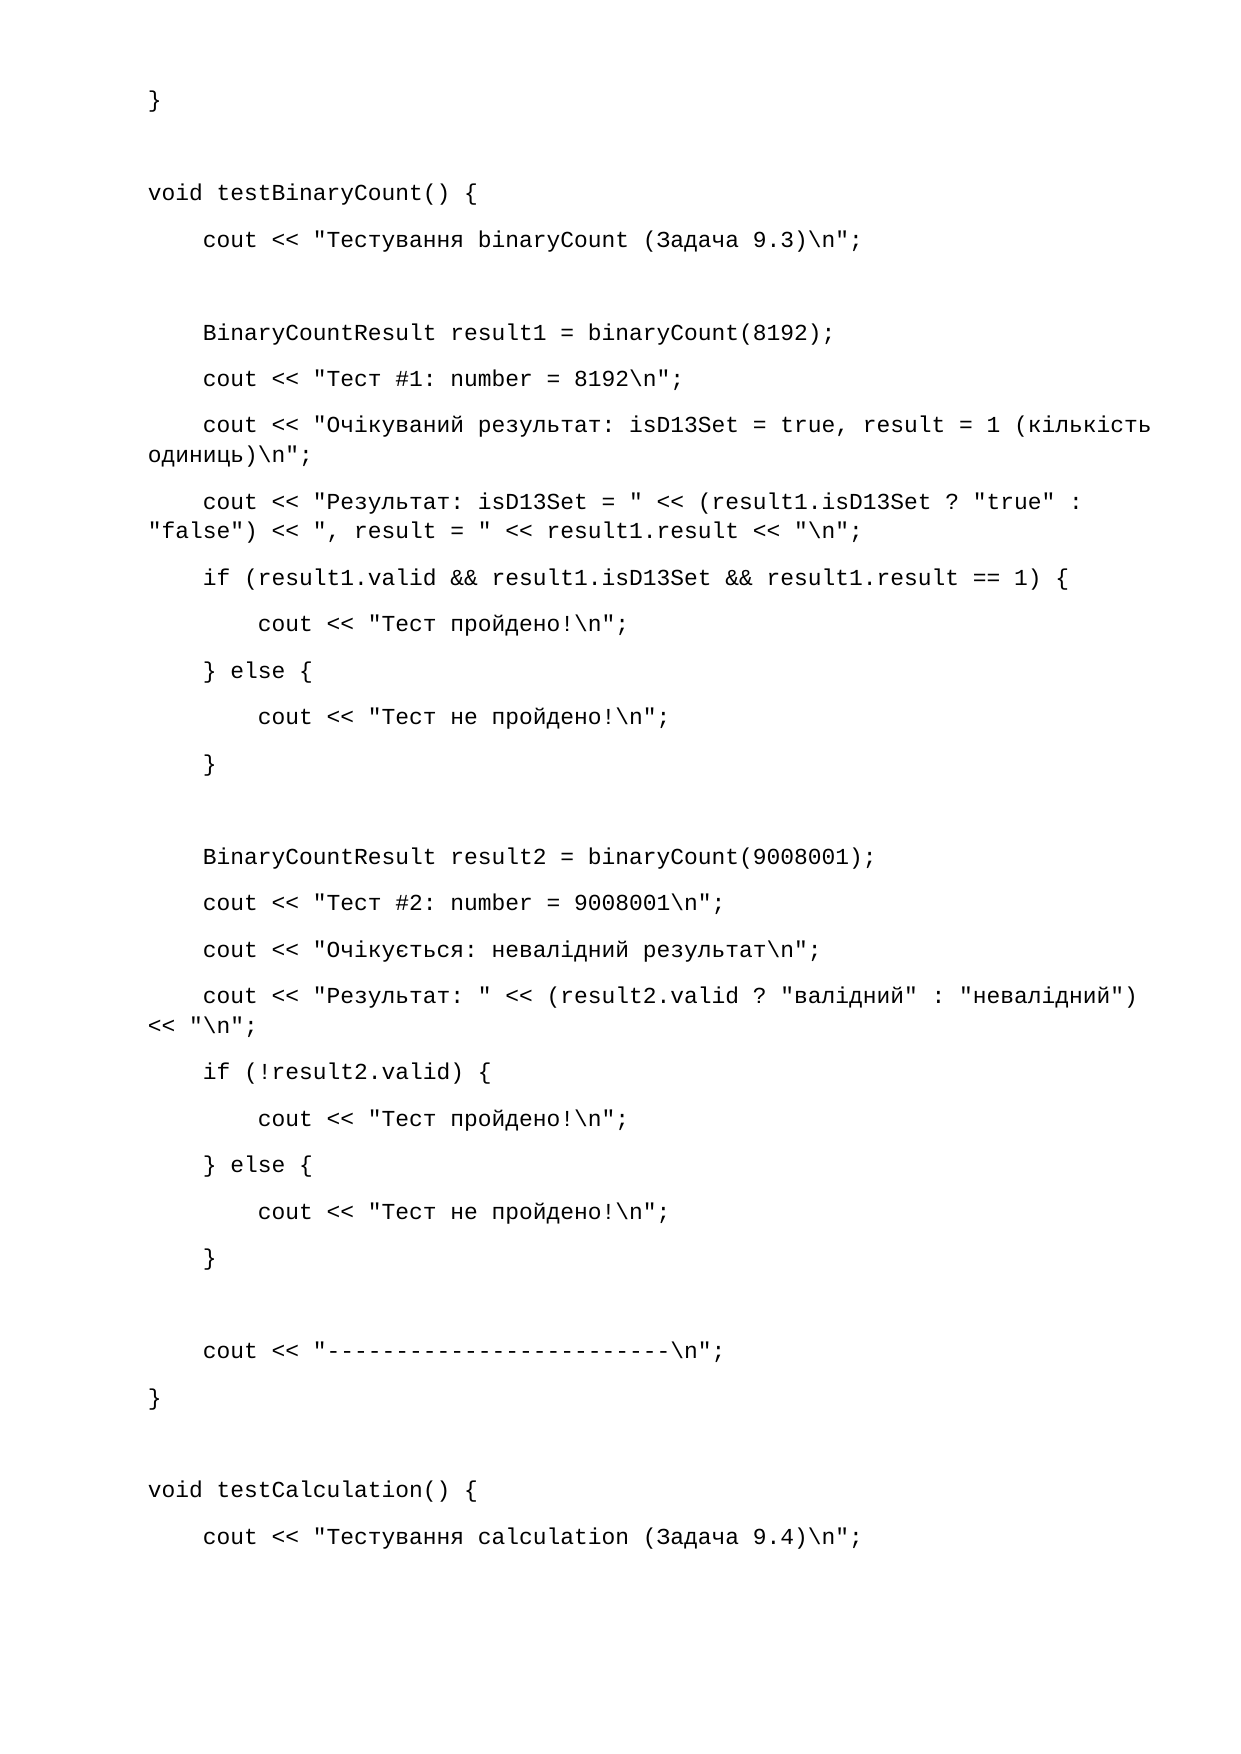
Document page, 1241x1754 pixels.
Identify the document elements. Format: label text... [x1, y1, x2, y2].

text void testBinaryCount() { [148, 181, 1152, 207]
text } [148, 1386, 1152, 1412]
text cout << "Тест не пройдено!\n"; [148, 706, 1152, 732]
text cout << "Тест пройдено!\n"; [148, 1107, 1152, 1133]
text cout << "Тест #1: number = 8192\n"; [148, 367, 1152, 393]
text BinaryCountResult result2 = binaryCount(9008001); [148, 845, 1152, 871]
text cout << "-------------------------\n"; [148, 1339, 1152, 1365]
text } [148, 88, 1152, 114]
text if (!result2.valid) { [148, 1061, 1152, 1087]
text } [148, 752, 1152, 778]
text if (result1.valid && result1.isD13Set && result1.result == 1) { [148, 566, 1152, 592]
text cout << "Результат: isD13Set = " << (result1.isD13Set ? "true" : "false") << ", result = " << result1.result << "\n"; [148, 490, 1152, 546]
text void testCalculation() { [148, 1479, 1152, 1505]
text cout << "Результат: " << (result2.valid ? "валідний" : "невалідний") << "\n"; [148, 984, 1152, 1040]
text cout << "Очікується: невалідний результат\n"; [148, 938, 1152, 964]
text cout << "Очікуваний результат: isD13Set = true, result = 1 (кількість одиниць)\n"; [148, 414, 1152, 469]
text cout << "Тестування calculation (Задача 9.4)\n"; [148, 1525, 1152, 1551]
text cout << "Тест #2: number = 9008001\n"; [148, 891, 1152, 917]
text cout << "Тест пройдено!\n"; [148, 613, 1152, 639]
text } [148, 1246, 1152, 1272]
text BinaryCountResult result1 = binaryCount(8192); [148, 321, 1152, 347]
text } else { [148, 1153, 1152, 1179]
text cout << "Тест не пройдено!\n"; [148, 1200, 1152, 1226]
text } else { [148, 659, 1152, 685]
text cout << "Тестування binaryCount (Задача 9.3)\n"; [148, 228, 1152, 254]
